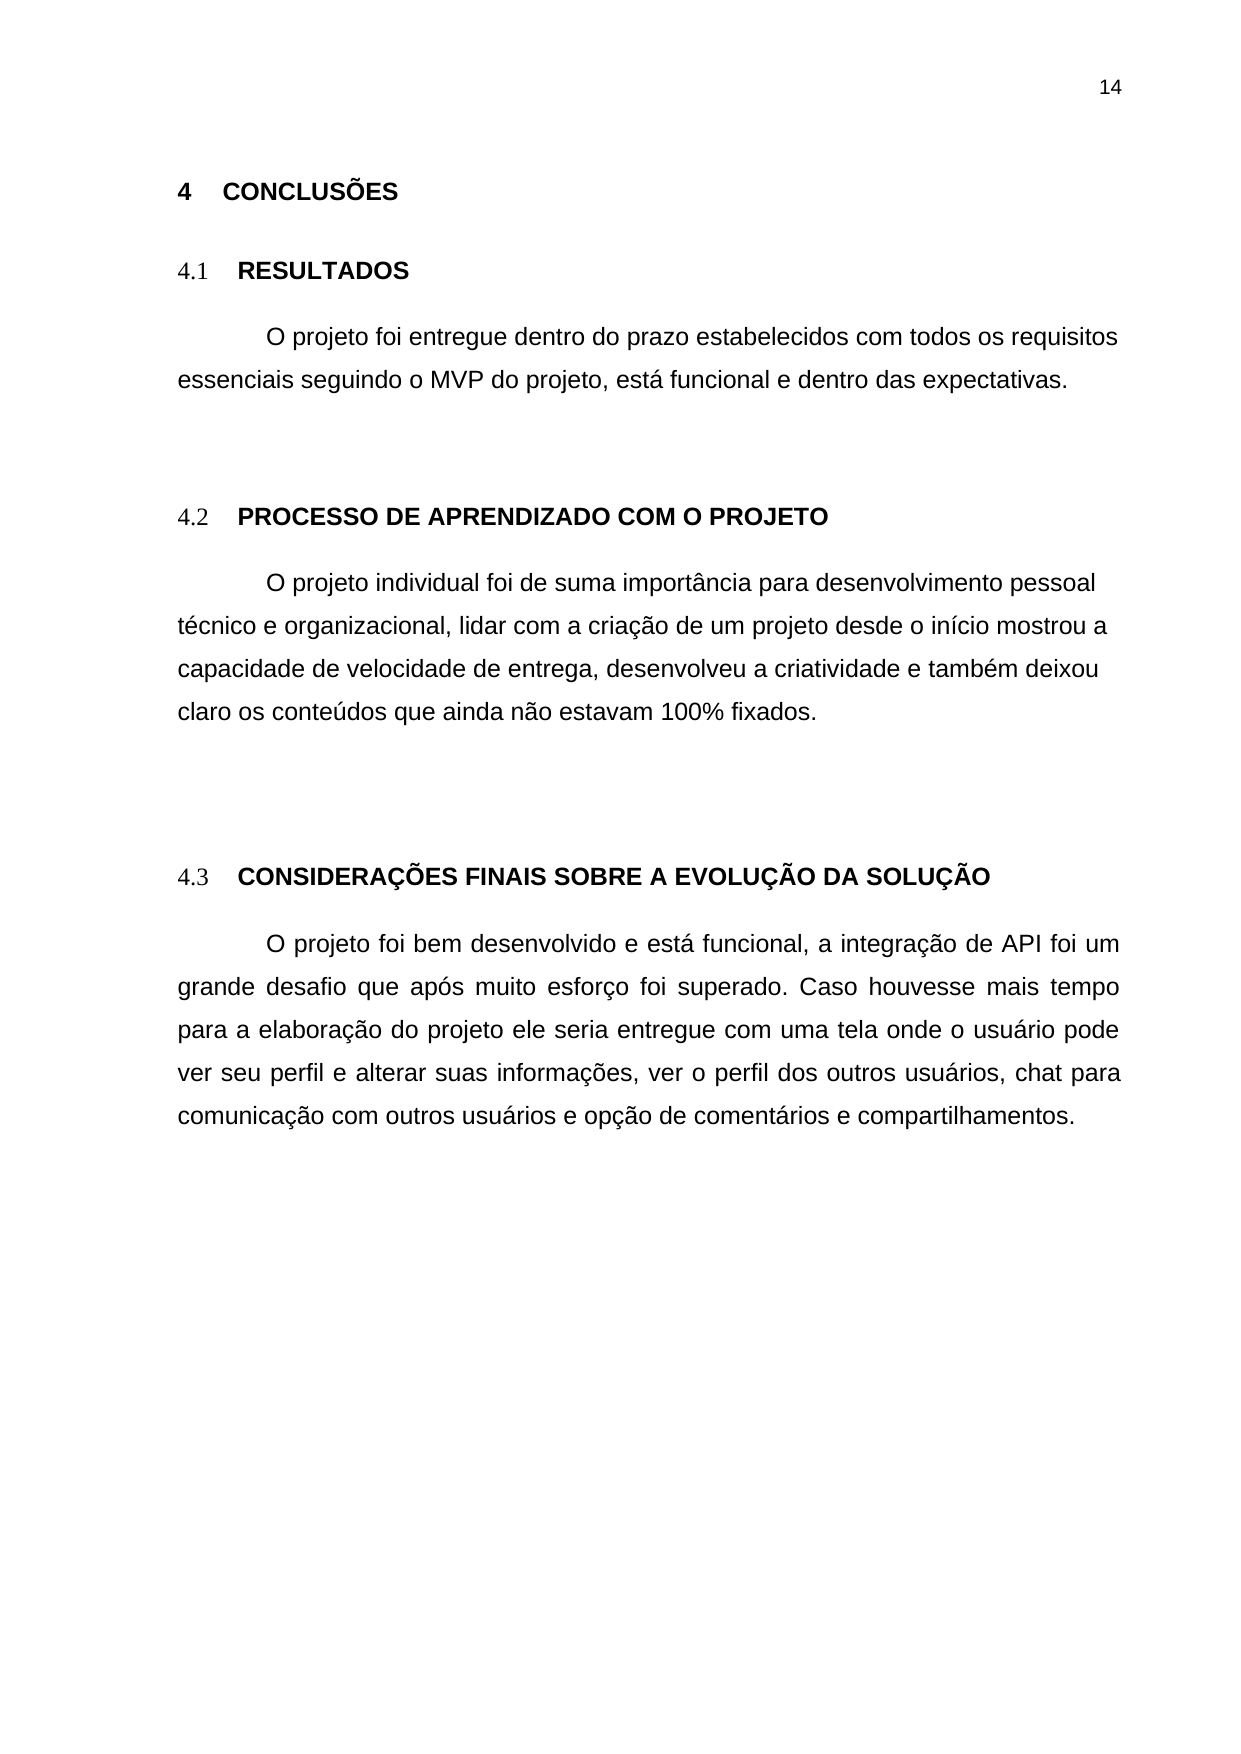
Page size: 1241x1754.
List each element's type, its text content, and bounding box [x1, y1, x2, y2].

subtitle resultados [177, 256, 1122, 285]
text O projeto individual foi de suma importância para desenvolvimento pessoal técnico e organizacional, lidar com a criação de um projeto desde o início mostrou a capacidade de velocidade de entrega, desenvolveu a criatividade e também deixou claro os conteúdos que ainda não estavam 100% fixados. [177, 568, 1122, 726]
subtitle CONCLUSÕES [177, 177, 1122, 206]
subtitle Processo de aprendizado com o projeto [177, 502, 1122, 531]
subtitle Considerações finais sobre A evolução da solução [177, 862, 1122, 891]
text O projeto foi entregue dentro do prazo estabelecidos com todos os requisitos essenciais seguindo o MVP do projeto, está funcional e dentro das expectativas. [177, 322, 1122, 394]
text O projeto foi bem desenvolvido e está funcional, a integração de API foi um grande desafio que após muito esforço foi superado. Caso houvesse mais tempo para a elaboração do projeto ele seria entregue com uma tela onde o usuário pode ver seu perfil e alterar suas informações, ver o perfil dos outros usuários, chat para comunicação com outros usuários e opção de comentários e compartilhamentos. [177, 929, 1122, 1130]
